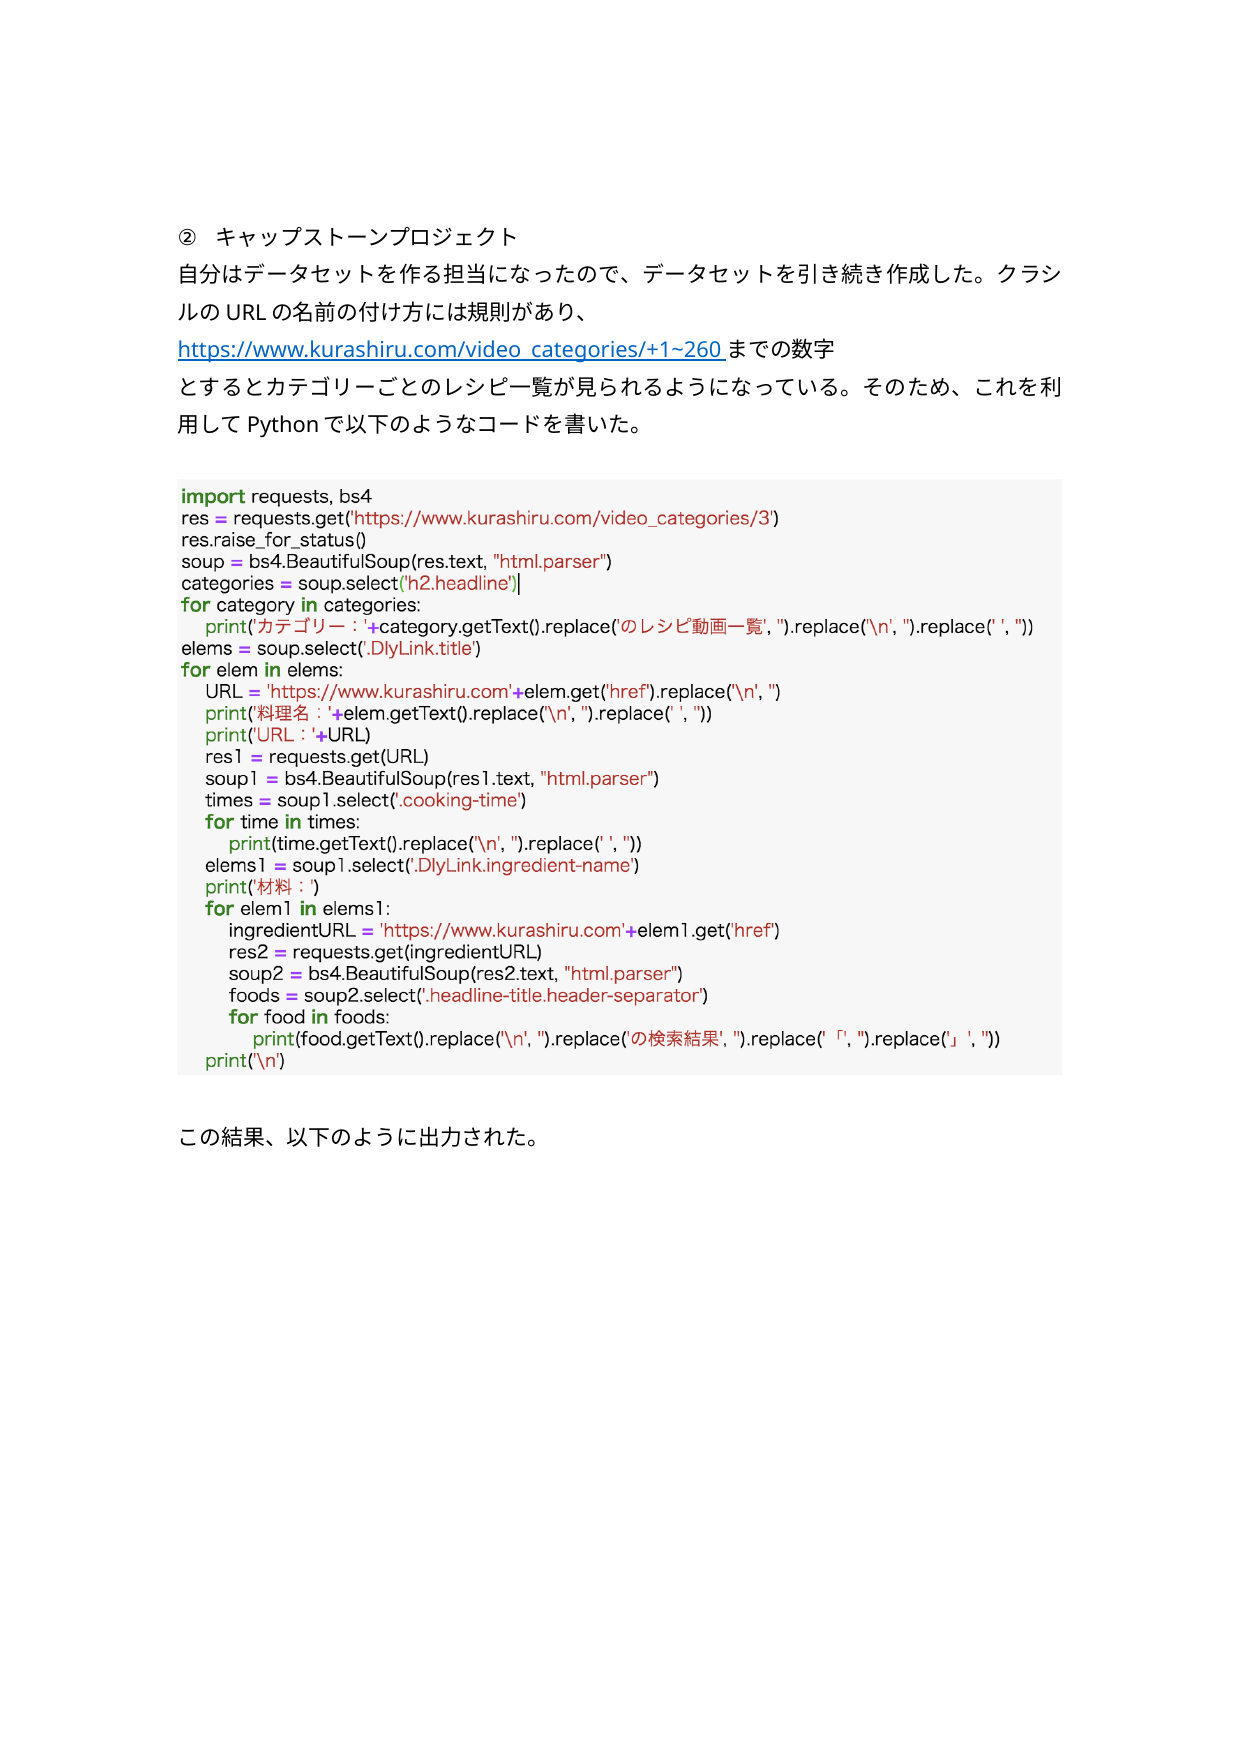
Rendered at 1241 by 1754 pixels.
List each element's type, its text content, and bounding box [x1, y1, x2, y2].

text この結果、以下のように出力された。 [177, 1117, 1063, 1154]
text https://www.kurashiru.com/video_categories/+1~260までの数字 [177, 329, 1063, 367]
text 自分はデータセットを作る担当になったので、データセットを引き続き作成した。クラシルのURLの名前の付け方には規則があり、 [177, 254, 1063, 329]
list キャップストーンプロジェクト [177, 217, 1063, 254]
picture [177, 479, 1063, 1075]
text とするとカテゴリーごとのレシピ一覧が見られるようになっている。そのため、これを利用してPythonで以下のようなコードを書いた。 [177, 367, 1063, 442]
